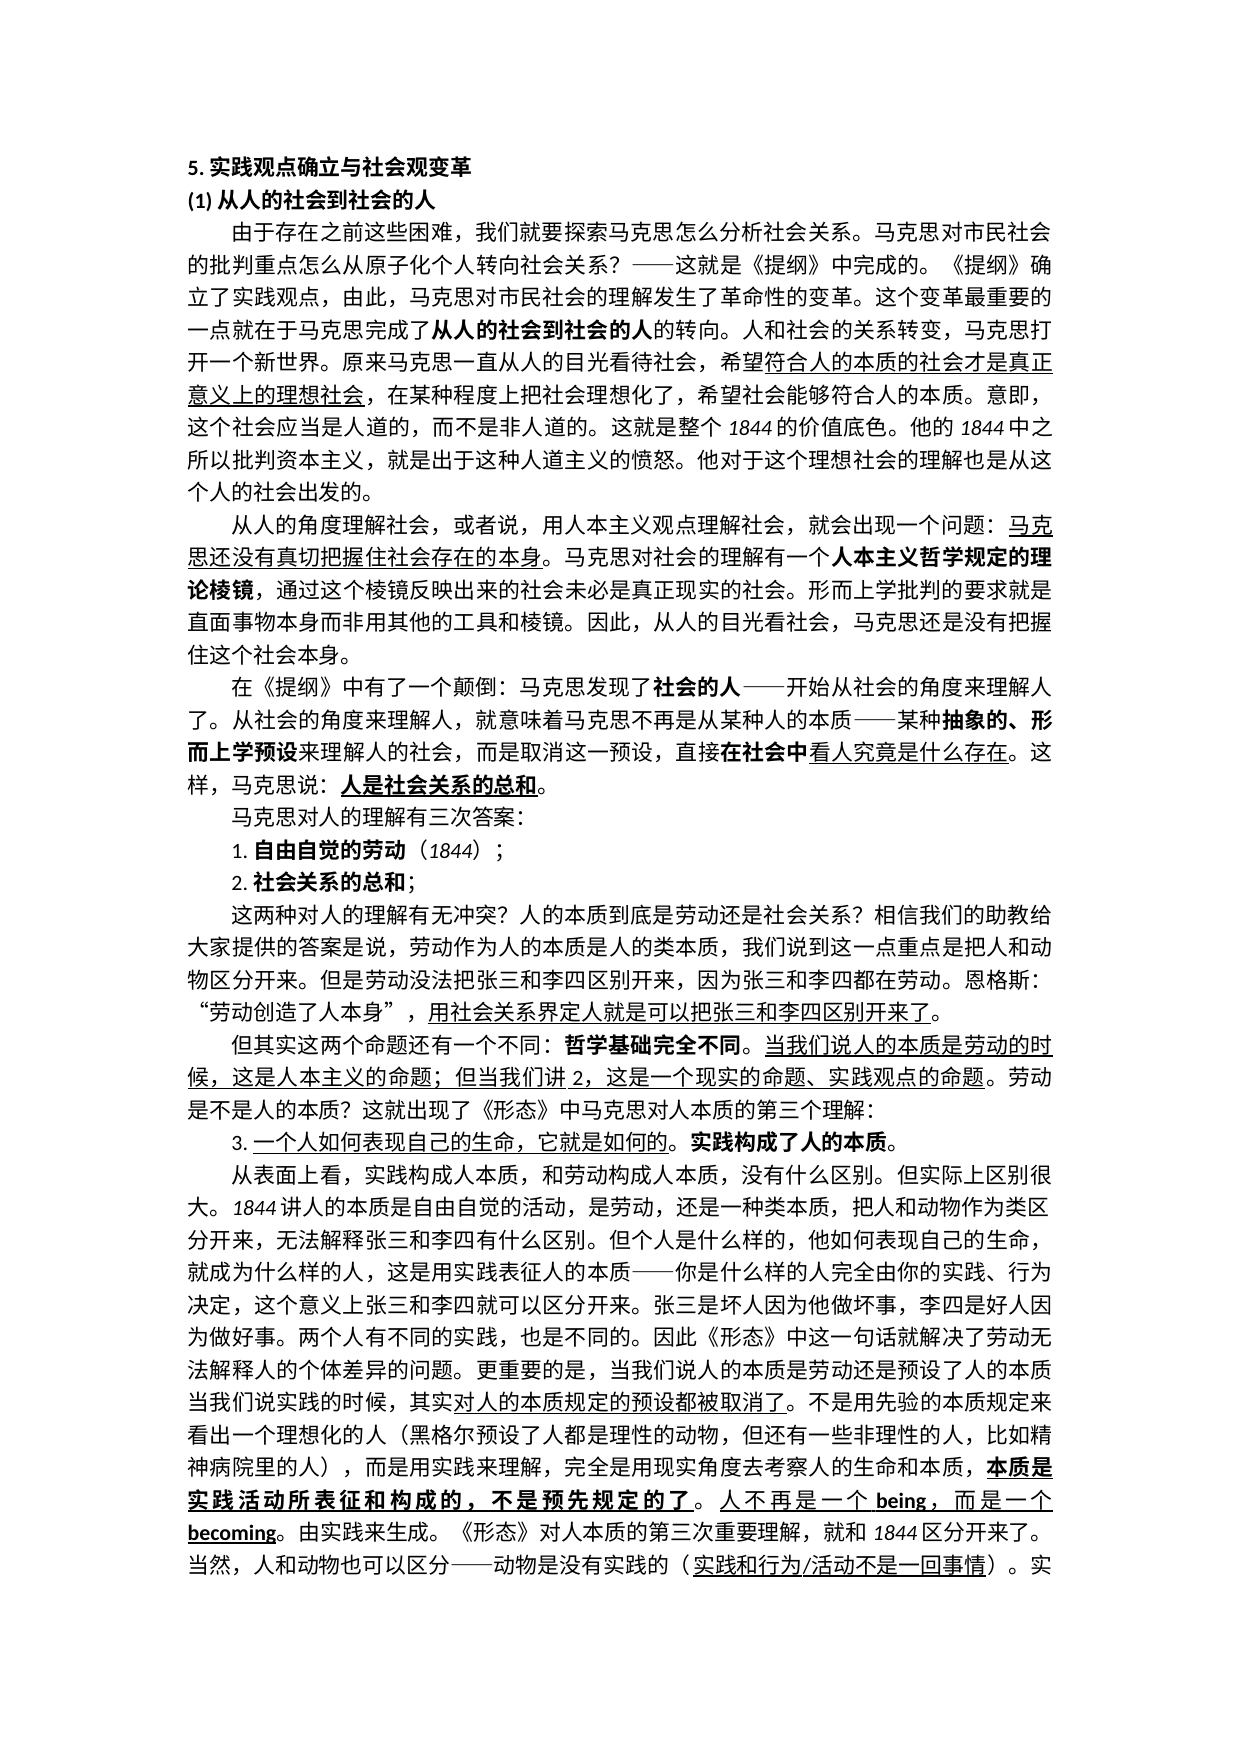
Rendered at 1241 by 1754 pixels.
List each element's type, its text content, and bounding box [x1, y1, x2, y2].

text 5. 实践观点确立与社会观变革 [187, 150, 1053, 182]
text 但其实这两个命题还有一个不同：哲学基础完全不同。当我们说人的本质是劳动的时候，这是人本主义的命题；但当我们讲2，这是一个现实的命题、实践观点的命题。劳动是不是人的本质？这就出现了《形态》中马克思对人本质的第三个理解： [187, 1027, 1053, 1125]
text 1. 自由自觉的劳动（1844）； [187, 832, 1053, 865]
text 在《提纲》中有了一个颠倒：马克思发现了社会的人——开始从社会的角度来理解人了。从社会的角度来理解人，就意味着马克思不再是从某种人的本质——某种抽象的、形而上学预设来理解人的社会，而是取消这一预设，直接在社会中看人究竟是什么存在。这样，马克思说：人是社会关系的总和。 [187, 670, 1053, 800]
text 2. 社会关系的总和； [187, 865, 1053, 897]
text 这两种对人的理解有无冲突？人的本质到底是劳动还是社会关系？相信我们的助教给大家提供的答案是说，劳动作为人的本质是人的类本质，我们说到这一点重点是把人和动物区分开来。但是劳动没法把张三和李四区别开来，因为张三和李四都在劳动。恩格斯：“劳动创造了人本身”，用社会关系界定人就是可以把张三和李四区别开来了。 [187, 897, 1053, 1027]
text 由于存在之前这些困难，我们就要探索马克思怎么分析社会关系。马克思对市民社会的批判重点怎么从原子化个人转向社会关系？——这就是《提纲》中完成的。《提纲》确立了实践观点，由此，马克思对市民社会的理解发生了革命性的变革。这个变革最重要的一点就在于马克思完成了从人的社会到社会的人的转向。人和社会的关系转变，马克思打开一个新世界。原来马克思一直从人的目光看待社会，希望符合人的本质的社会才是真正意义上的理想社会，在某种程度上把社会理想化了，希望社会能够符合人的本质。意即，这个社会应当是人道的，而不是非人道的。这就是整个1844的价值底色。他的1844中之所以批判资本主义，就是出于这种人道主义的愤怒。他对于这个理想社会的理解也是从这个人的社会出发的。 [187, 215, 1053, 507]
text 马克思对人的理解有三次答案： [187, 800, 1053, 832]
text (1) 从人的社会到社会的人 [187, 182, 1053, 215]
text 3. 一个人如何表现自己的生命，它就是如何的。实践构成了人的本质。 [187, 1125, 1053, 1157]
text 从人的角度理解社会，或者说，用人本主义观点理解社会，就会出现一个问题：马克思还没有真切把握住社会存在的本身。马克思对社会的理解有一个人本主义哲学规定的理论棱镜，通过这个棱镜反映出来的社会未必是真正现实的社会。形而上学批判的要求就是直面事物本身而非用其他的工具和棱镜。因此，从人的目光看社会，马克思还是没有把握住这个社会本身。 [187, 507, 1053, 670]
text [187, 1157, 1053, 1580]
